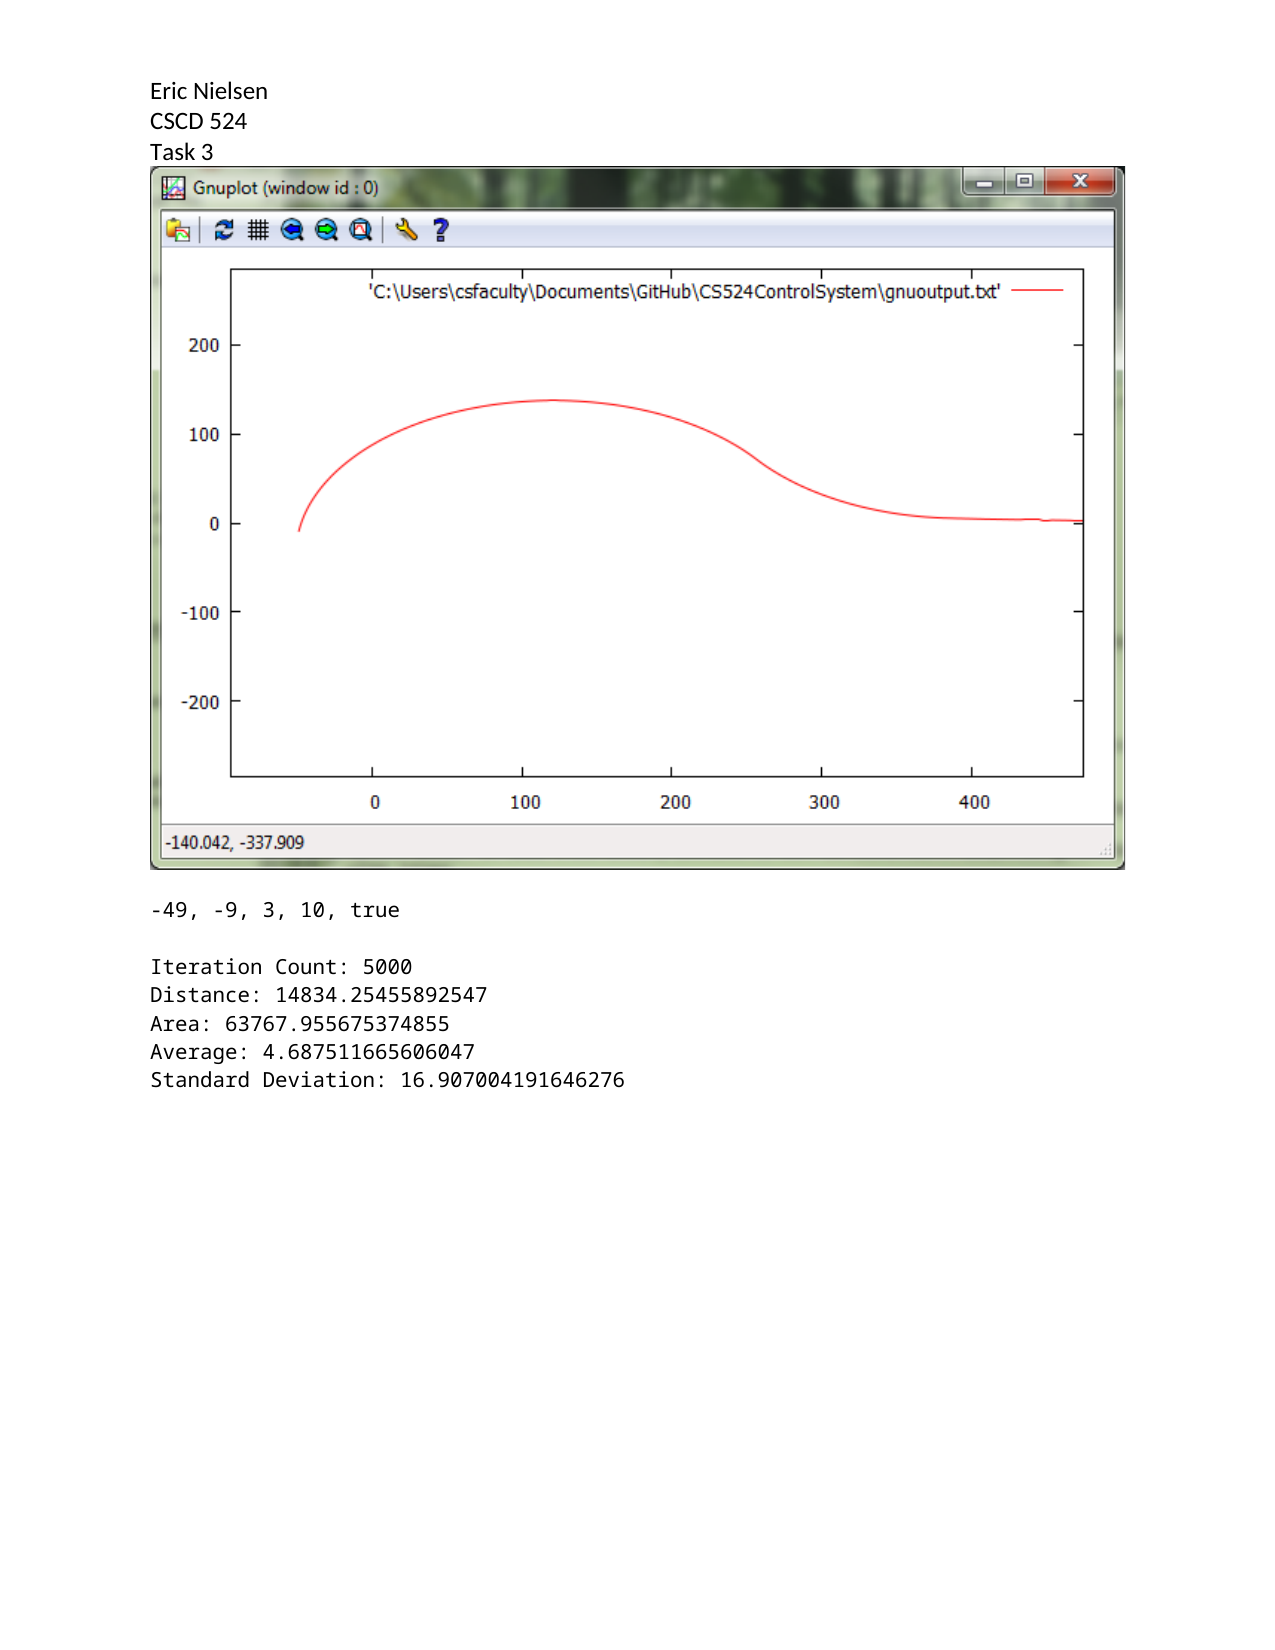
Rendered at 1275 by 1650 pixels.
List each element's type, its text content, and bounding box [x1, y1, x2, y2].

text Standard Deviation: 16.907004191646276 [150, 1066, 1125, 1094]
text Average: 4.687511665606047 [150, 1037, 1125, 1066]
text -49, -9, 3, 10, true [150, 895, 1125, 923]
text Area: 63767.955675374855 [150, 1009, 1125, 1037]
picture [150, 166, 1125, 870]
text Distance: 14834.25455892547 [150, 980, 1125, 1009]
text Iteration Count: 5000 [150, 952, 1125, 980]
